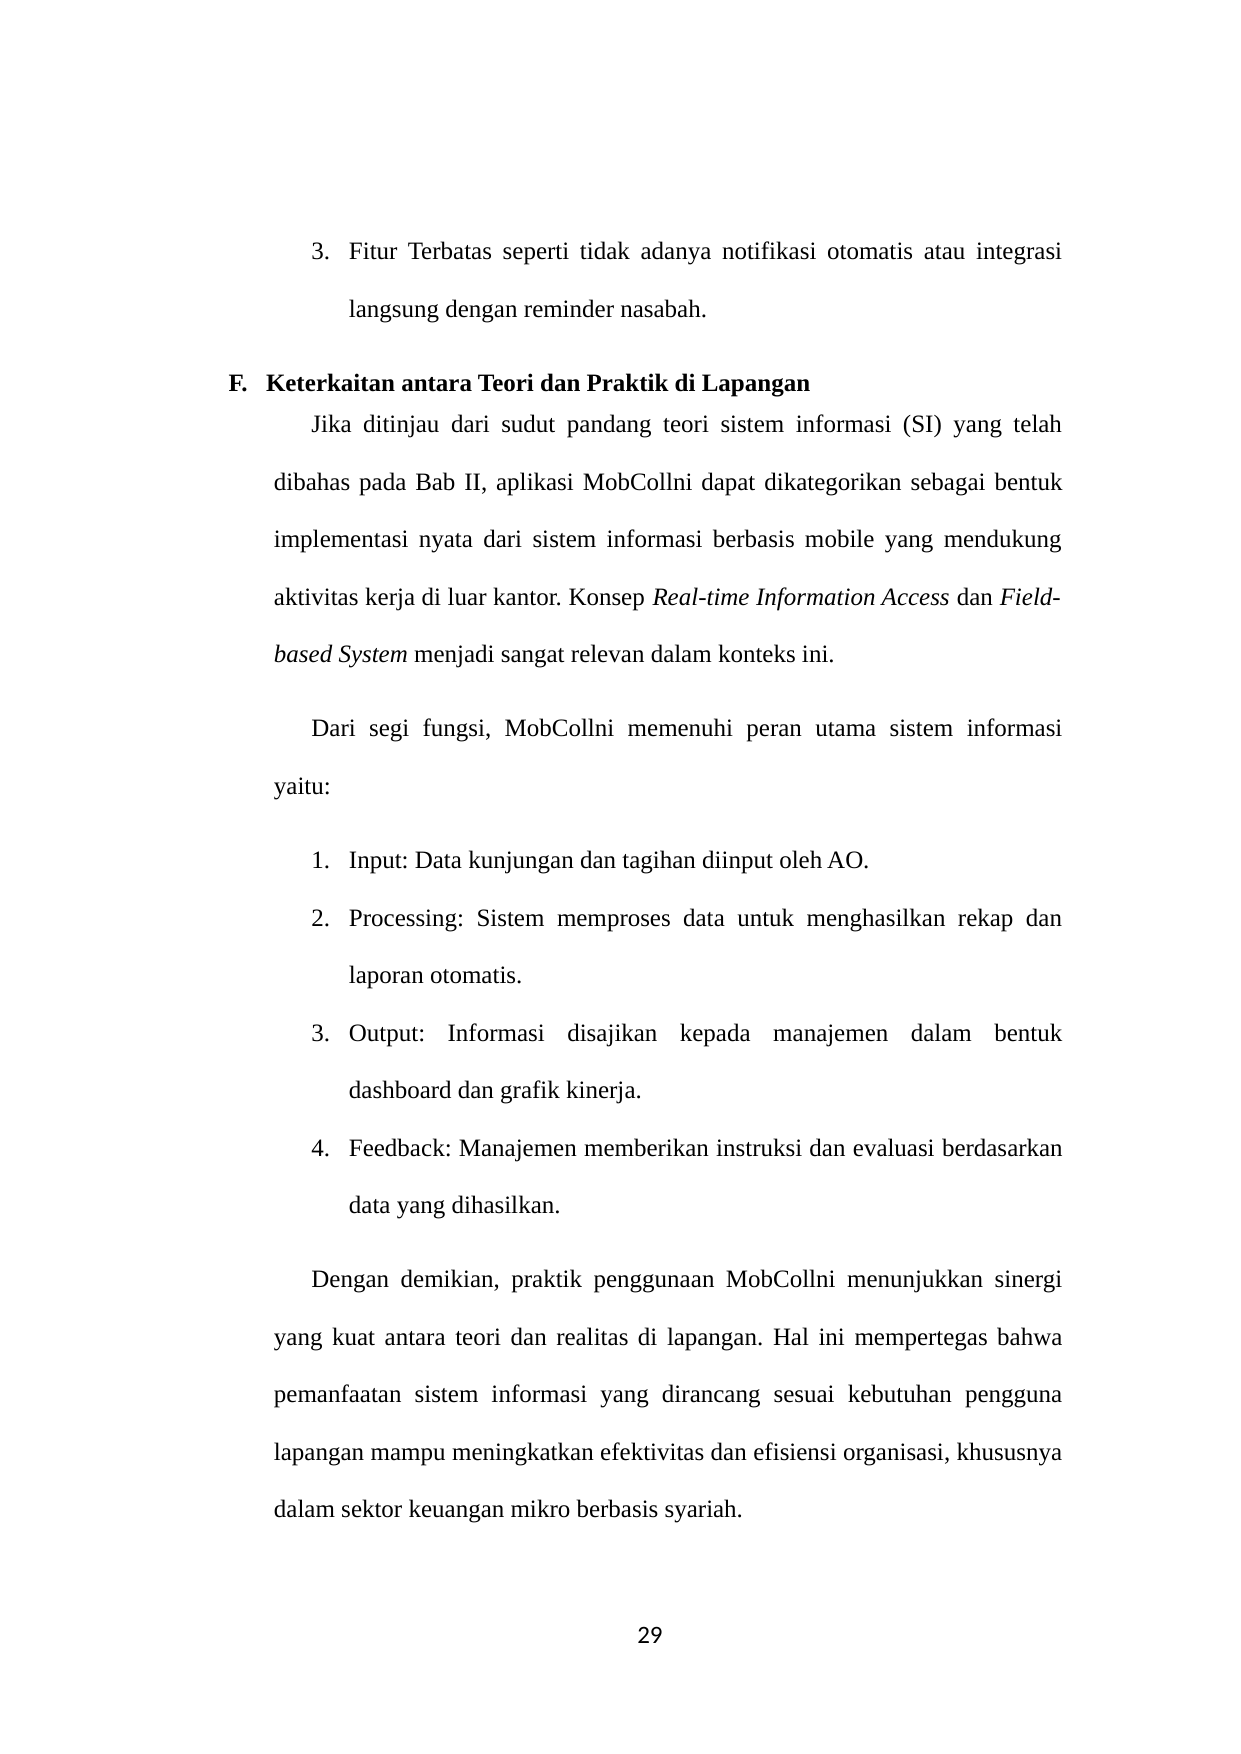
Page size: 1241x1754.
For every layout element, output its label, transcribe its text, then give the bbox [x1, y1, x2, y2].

text Dari segi fungsi, MobCollni memenuhi peran utama sistem informasi yaitu: [274, 713, 1063, 800]
text Dengan demikian, praktik penggunaan MobCollni menunjukkan sinergi yang kuat antara teori dan realitas di lapangan. Hal ini mempertegas bahwa pemanfaatan sistem informasi yang dirancang sesuai kebutuhan pengguna lapangan mampu meningkatkan efektivitas dan efisiensi organisasi, khususnya dalam sektor keuangan mikro berbasis syariah. [274, 1264, 1063, 1523]
text Jika ditinjau dari sudut pandang teori sistem informasi (SI) yang telah dibahas pada Bab II, aplikasi MobCollni dapat dikategorikan sebagai bentuk implementasi nyata dari sistem informasi berbasis mobile yang mendukung aktivitas kerja di luar kantor. Konsep Real-time Information Access dan Field-based System menjadi sangat relevan dalam konteks ini. [274, 409, 1063, 668]
list Processing: Sistem memproses data untuk menghasilkan rekap dan laporan otomatis. [311, 903, 1063, 989]
list Feedback: Manajemen memberikan instruksi dan evaluasi berdasarkan data yang dihasilkan. [311, 1133, 1063, 1219]
list Fitur Terbatas seperti tidak adanya notifikasi otomatis atau integrasi langsung dengan reminder nasabah. [311, 236, 1063, 322]
list Output: Informasi disajikan kepada manajemen dalam bentuk dashboard dan grafik kinerja. [311, 1018, 1063, 1104]
subtitle Keterkaitan antara Teori dan Praktik di Lapangan [228, 368, 1063, 397]
list Input: Data kunjungan dan tagihan diinput oleh AO. [311, 845, 1063, 874]
